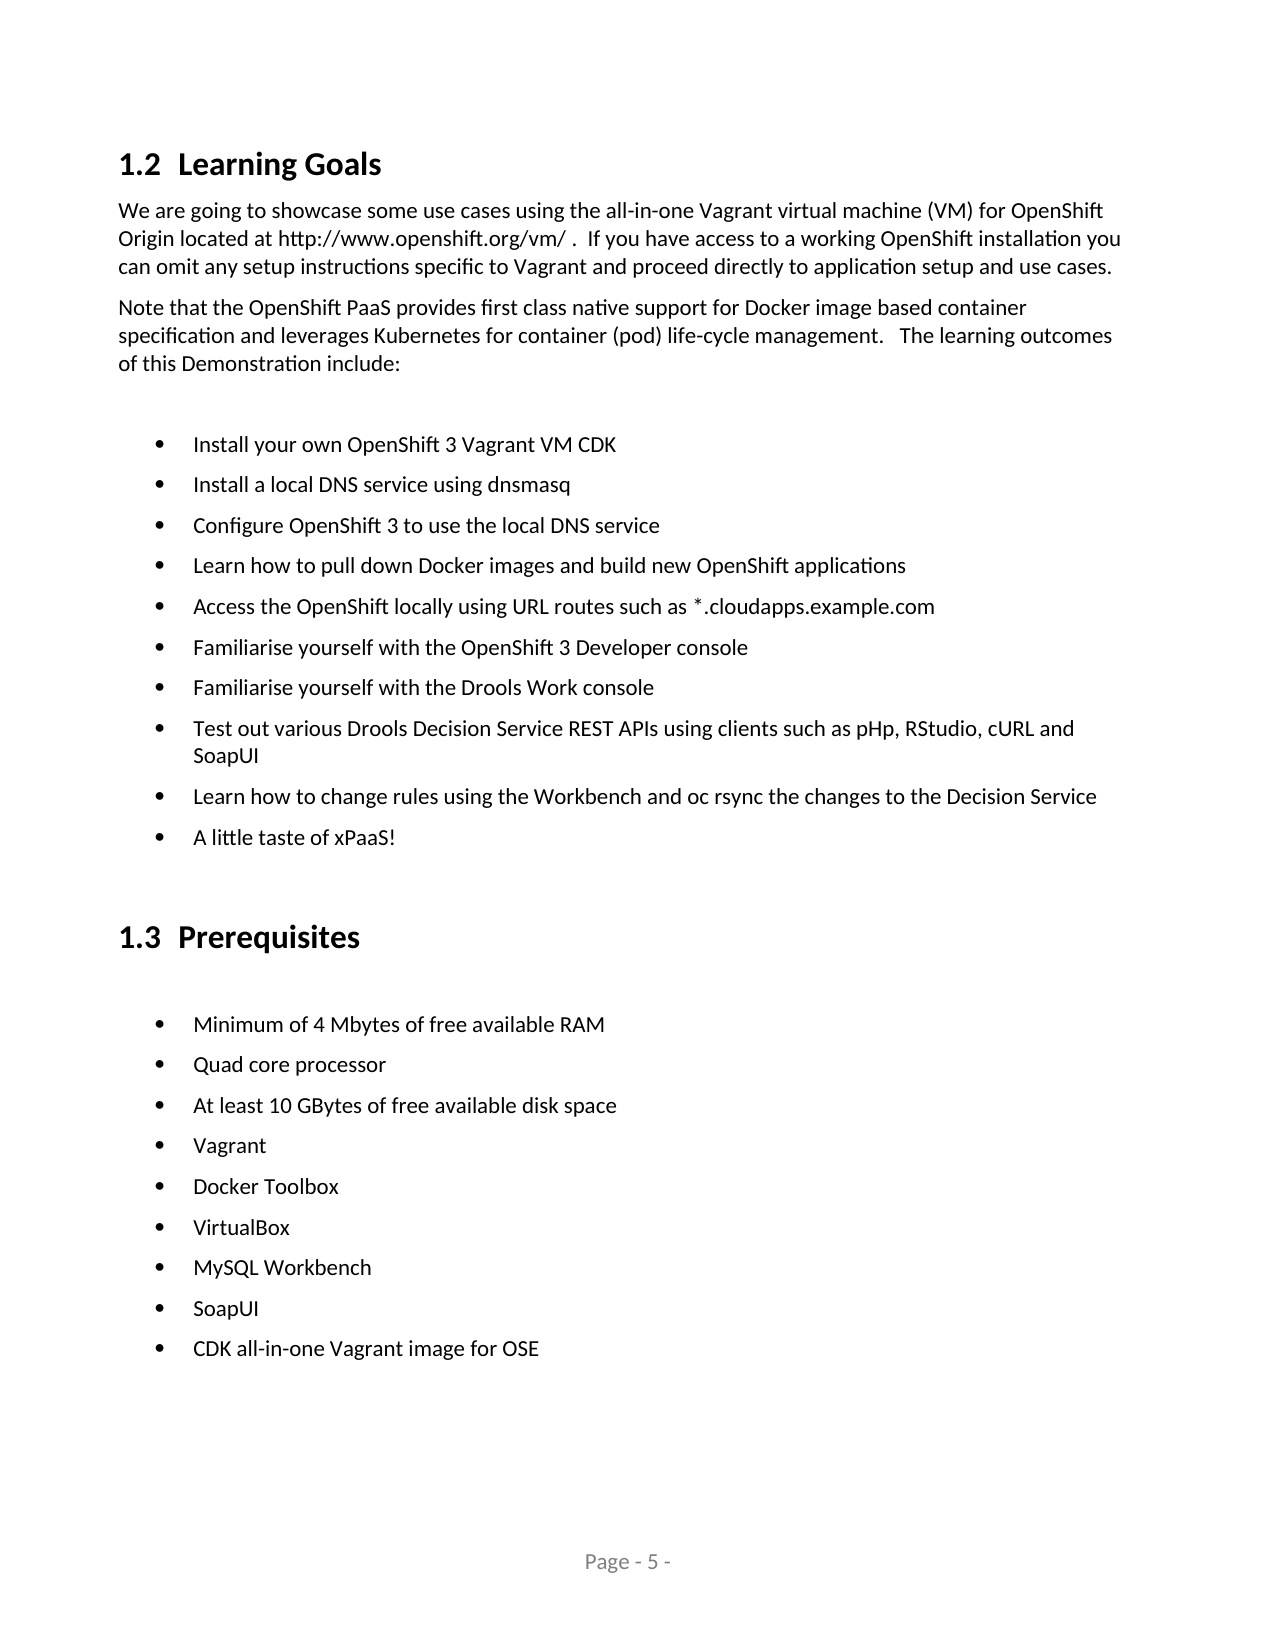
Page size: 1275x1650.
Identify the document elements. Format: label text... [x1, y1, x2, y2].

text We are going to showcase some use cases using the all-in-one Vagrant virtual machine (VM) for OpenShift Origin located at http://www.openshift.org/vm/ . If you have access to a working OpenShift installation you can omit any setup instructions specific to Vagrant and proceed directly to application setup and use cases. [118, 196, 1137, 280]
subtitle Learning Goals [118, 143, 1137, 184]
list Install your own OpenShift 3 Vagrant VM CDK [156, 430, 1137, 458]
list Access the OpenShift locally using URL routes such as *.cloudapps.example.com [156, 592, 1137, 620]
list At least 10 GBytes of free available disk space [156, 1091, 1137, 1119]
list Docker Toolbox [156, 1172, 1137, 1200]
text Note that the OpenShift PaaS provides first class native support for Docker image based container specification and leverages Kubernetes for container (pod) life-cycle management. The learning outcomes of this Demonstration include: [118, 293, 1137, 377]
list MySQL Workbench [156, 1253, 1137, 1281]
list Familiarise yourself with the Drools Work console [156, 673, 1137, 701]
list Quad core processor [156, 1051, 1137, 1078]
list Test out various Drools Decision Service REST APIs using clients such as pHp, RStudio, cURL and SoapUI [156, 714, 1137, 770]
list Install a local DNS service using dnsmasq [156, 471, 1137, 498]
list Familiarise yourself with the OpenShift 3 Developer console [156, 633, 1137, 661]
list VirtualBox [156, 1213, 1137, 1241]
list A little taste of xPaaS! [156, 823, 1137, 851]
list Learn how to change rules using the Workbench and oc rsync the changes to the Decision Service [156, 782, 1137, 810]
list Minimum of 4 Mbytes of free available RAM [156, 1010, 1137, 1038]
list Configure OpenShift 3 to use the local DNS service [156, 511, 1137, 539]
list CDK all-in-one Vagrant image for OSE [156, 1334, 1137, 1362]
list Learn how to pull down Docker images and build new OpenShift applications [156, 552, 1137, 579]
list Vagrant [156, 1132, 1137, 1159]
subtitle Prerequisites [118, 916, 1137, 957]
list SoapUI [156, 1294, 1137, 1322]
